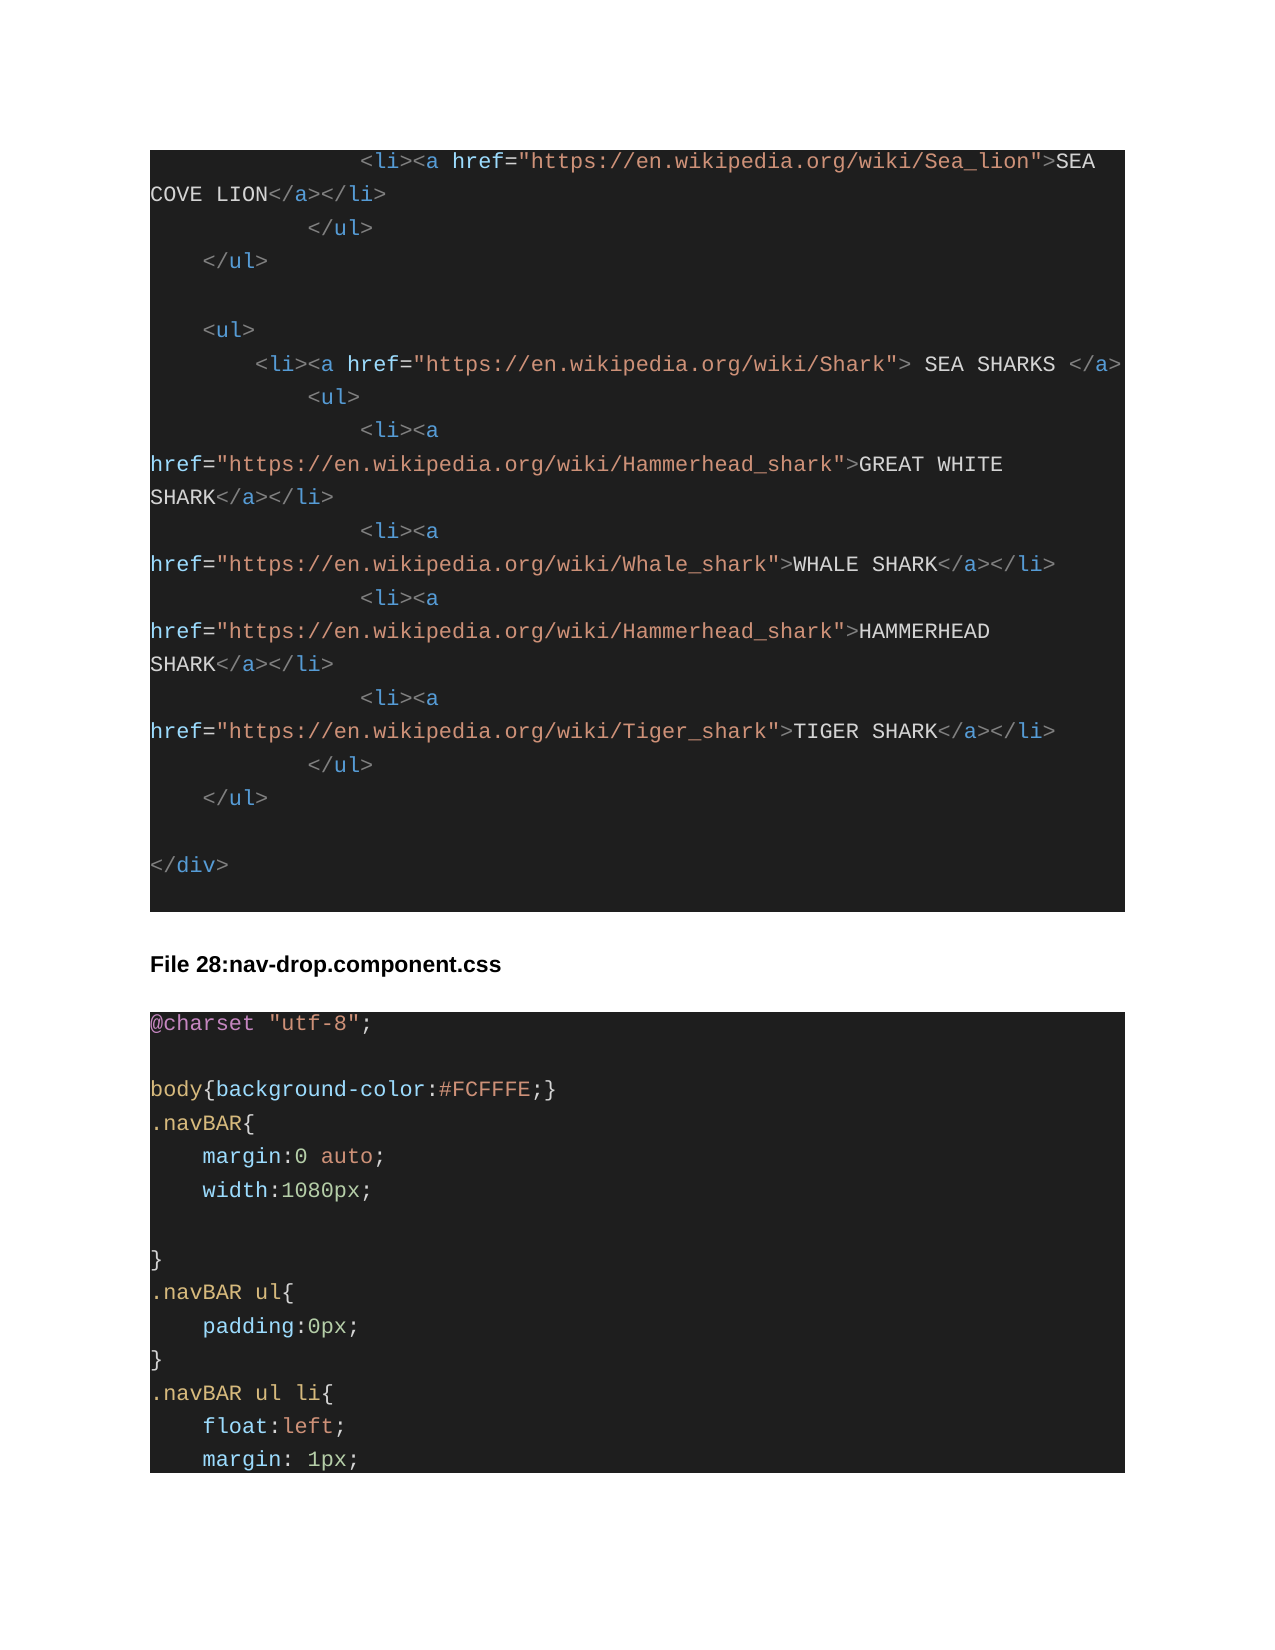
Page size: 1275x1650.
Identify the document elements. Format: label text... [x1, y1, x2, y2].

text </div> [150, 854, 1125, 879]
text } [150, 1248, 1125, 1273]
text </ul> [150, 250, 1125, 275]
text <li><a href="https://en.wikipedia.org/wiki/Tiger_shark">TIGER SHARK</a></li> [150, 687, 1125, 745]
text </ul> [150, 217, 1125, 242]
text } [150, 1348, 1125, 1373]
text .navBAR{ [150, 1112, 1125, 1137]
text margin:0 auto; [150, 1146, 1125, 1170]
text <li><a href="https://en.wikipedia.org/wiki/Shark"> SEA SHARKS </a> [150, 353, 1125, 377]
text body{background-color:#FCFFFE;} [150, 1079, 1125, 1103]
text <li><a href="https://en.wikipedia.org/wiki/Hammerhead_shark">GREAT WHITE SHARK</a></li> [150, 419, 1125, 511]
text </ul> [150, 787, 1125, 812]
text .navBAR ul li{ [150, 1382, 1125, 1406]
text File 28:nav-drop.component.css [150, 951, 1125, 978]
text </ul> [150, 754, 1125, 779]
text margin: 1px; [150, 1448, 1125, 1473]
text float:left; [150, 1415, 1125, 1440]
text <li><a href="https://en.wikipedia.org/wiki/Hammerhead_shark">HAMMERHEAD SHARK</a></li> [150, 587, 1125, 678]
text padding:0px; [150, 1315, 1125, 1339]
text <ul> [150, 386, 1125, 411]
text @charset "utf-8"; [150, 1012, 1125, 1037]
text <li><a href="https://en.wikipedia.org/wiki/Whale_shark">WHALE SHARK</a></li> [150, 520, 1125, 578]
text <ul> [150, 319, 1125, 344]
text .navBAR ul{ [150, 1281, 1125, 1306]
text width:1080px; [150, 1179, 1125, 1204]
text <li><a href="https://en.wikipedia.org/wiki/Sea_lion">SEA COVE LION</a></li> [150, 150, 1125, 208]
